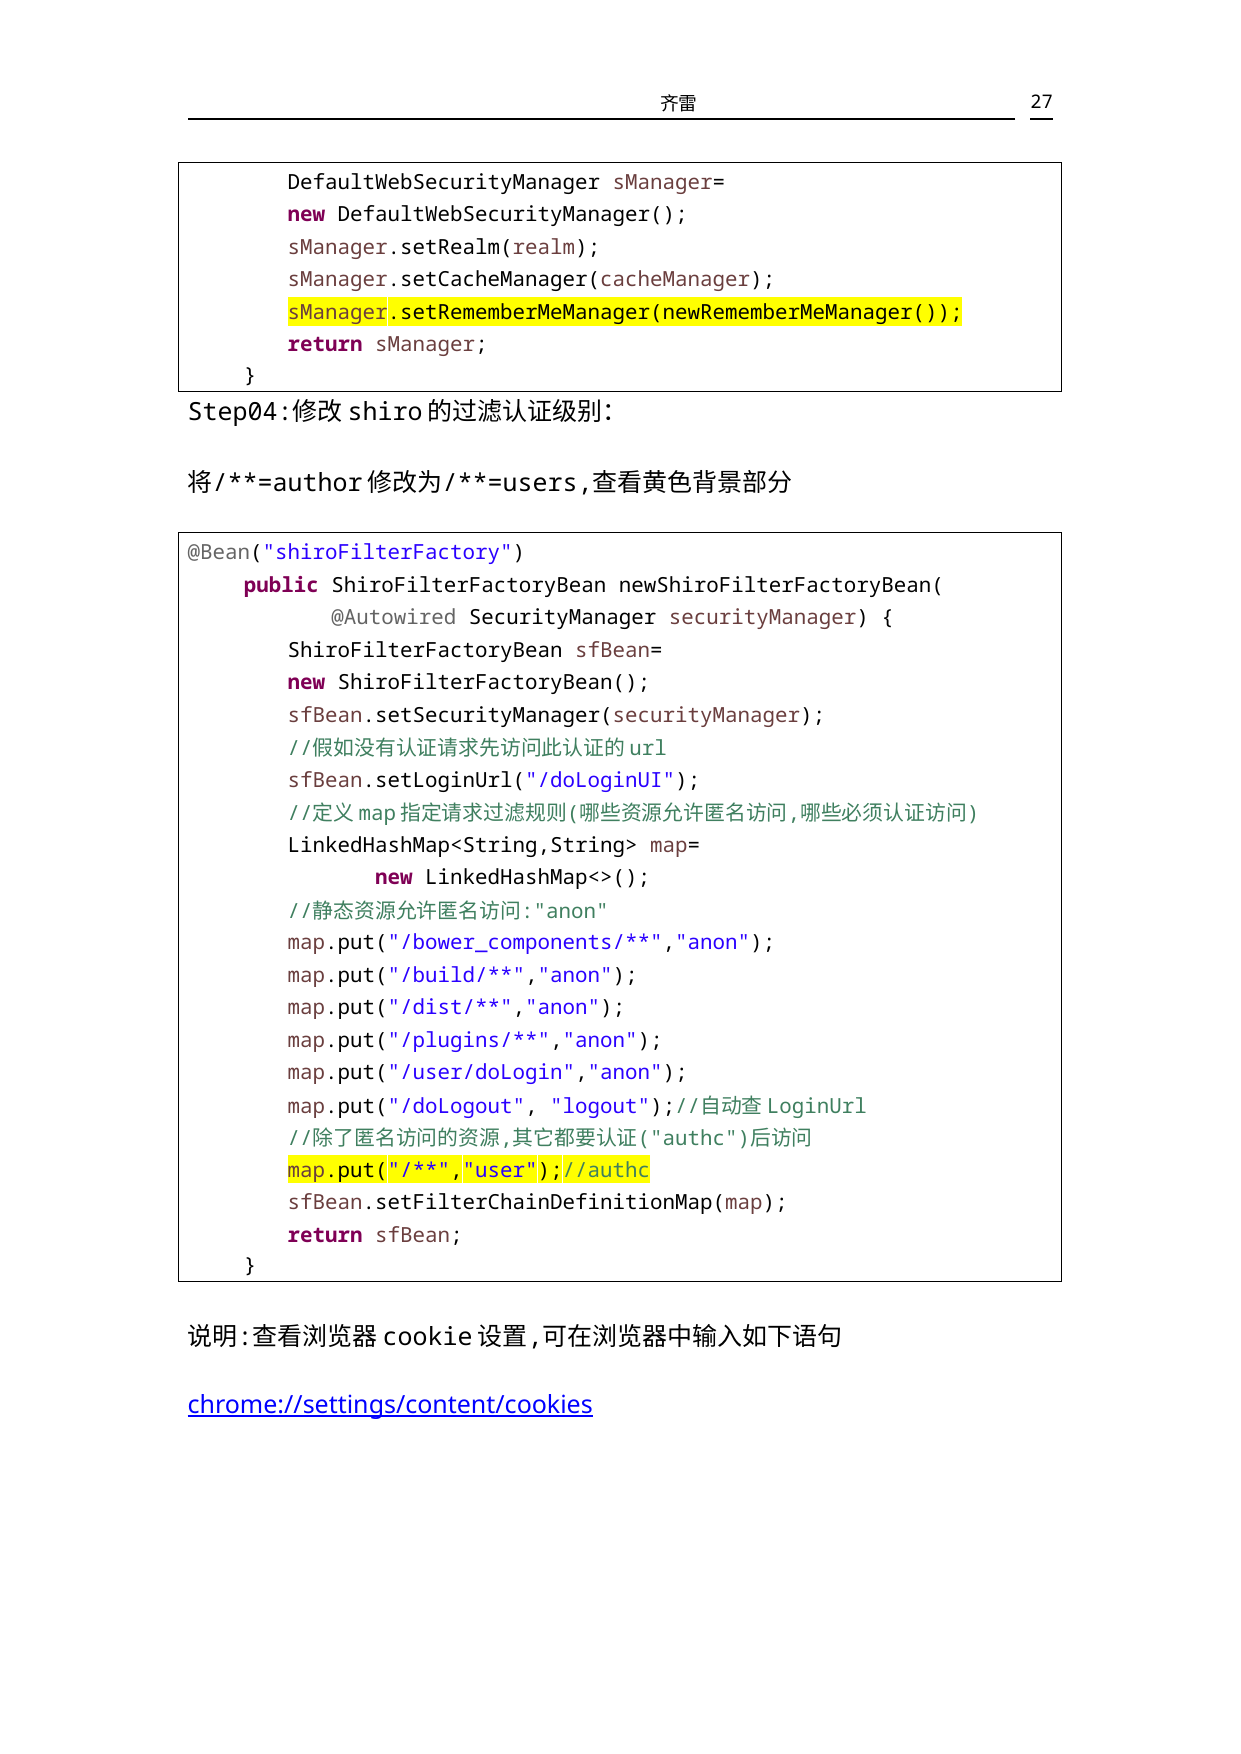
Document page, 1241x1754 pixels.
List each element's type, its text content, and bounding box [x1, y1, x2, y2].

text @Bean("shiroFilterFactory") [179, 533, 1061, 568]
text @Autowired SecurityManager securityManager) { [187, 600, 1053, 633]
text //静态资源允许匿名访问:"anon" [187, 893, 1053, 925]
text map.put("/bower_components/**","anon"); [187, 925, 1053, 958]
text } [179, 1247, 1061, 1281]
text //除了匿名访问的资源,其它都要认证("authc")后访问 [187, 1120, 1053, 1153]
text Step04:修改shiro的过滤认证级别： [187, 392, 1053, 428]
text sManager.setCacheManager(cacheManager); [187, 263, 1053, 295]
text new LinkedHashMap<>(); [187, 860, 1053, 893]
text LinkedHashMap<String,String> map= [187, 828, 1053, 860]
text map.put("/**","user");//authc [187, 1153, 1053, 1185]
text map.put("/user/doLogin","anon"); [187, 1055, 1053, 1088]
text 将/**=author修改为/**=users,查看黄色背景部分 [187, 462, 1053, 498]
text public ShiroFilterFactoryBean newShiroFilterFactoryBean( [187, 568, 1053, 600]
text DefaultWebSecurityManager sManager= [179, 163, 1061, 198]
text chrome://settings/content/cookies [187, 1386, 1053, 1420]
text //假如没有认证请求先访问此认证的url [187, 730, 1053, 763]
text //定义map指定请求过滤规则(哪些资源允许匿名访问,哪些必须认证访问) [187, 795, 1053, 828]
text new DefaultWebSecurityManager(); [187, 198, 1053, 230]
text sfBean.setLoginUrl("/doLoginUI"); [187, 763, 1053, 795]
text sfBean.setFilterChainDefinitionMap(map); [187, 1185, 1053, 1218]
text new ShiroFilterFactoryBean(); [187, 665, 1053, 698]
text } [179, 357, 1061, 391]
text sManager.setRememberMeManager(newRememberMeManager()); [187, 295, 1053, 328]
text ShiroFilterFactoryBean sfBean= [187, 633, 1053, 665]
text return sManager; [187, 328, 1053, 357]
text 说明:查看浏览器cookie设置,可在浏览器中输入如下语句 [187, 1316, 1053, 1352]
text sfBean.setSecurityManager(securityManager); [187, 698, 1053, 730]
text map.put("/build/**","anon"); [187, 958, 1053, 990]
text map.put("/dist/**","anon"); [187, 990, 1053, 1023]
text map.put("/doLogout", "logout");//自动查LoginUrl [187, 1088, 1053, 1120]
text map.put("/plugins/**","anon"); [187, 1023, 1053, 1055]
text return sfBean; [187, 1218, 1053, 1247]
text sManager.setRealm(realm); [187, 230, 1053, 263]
